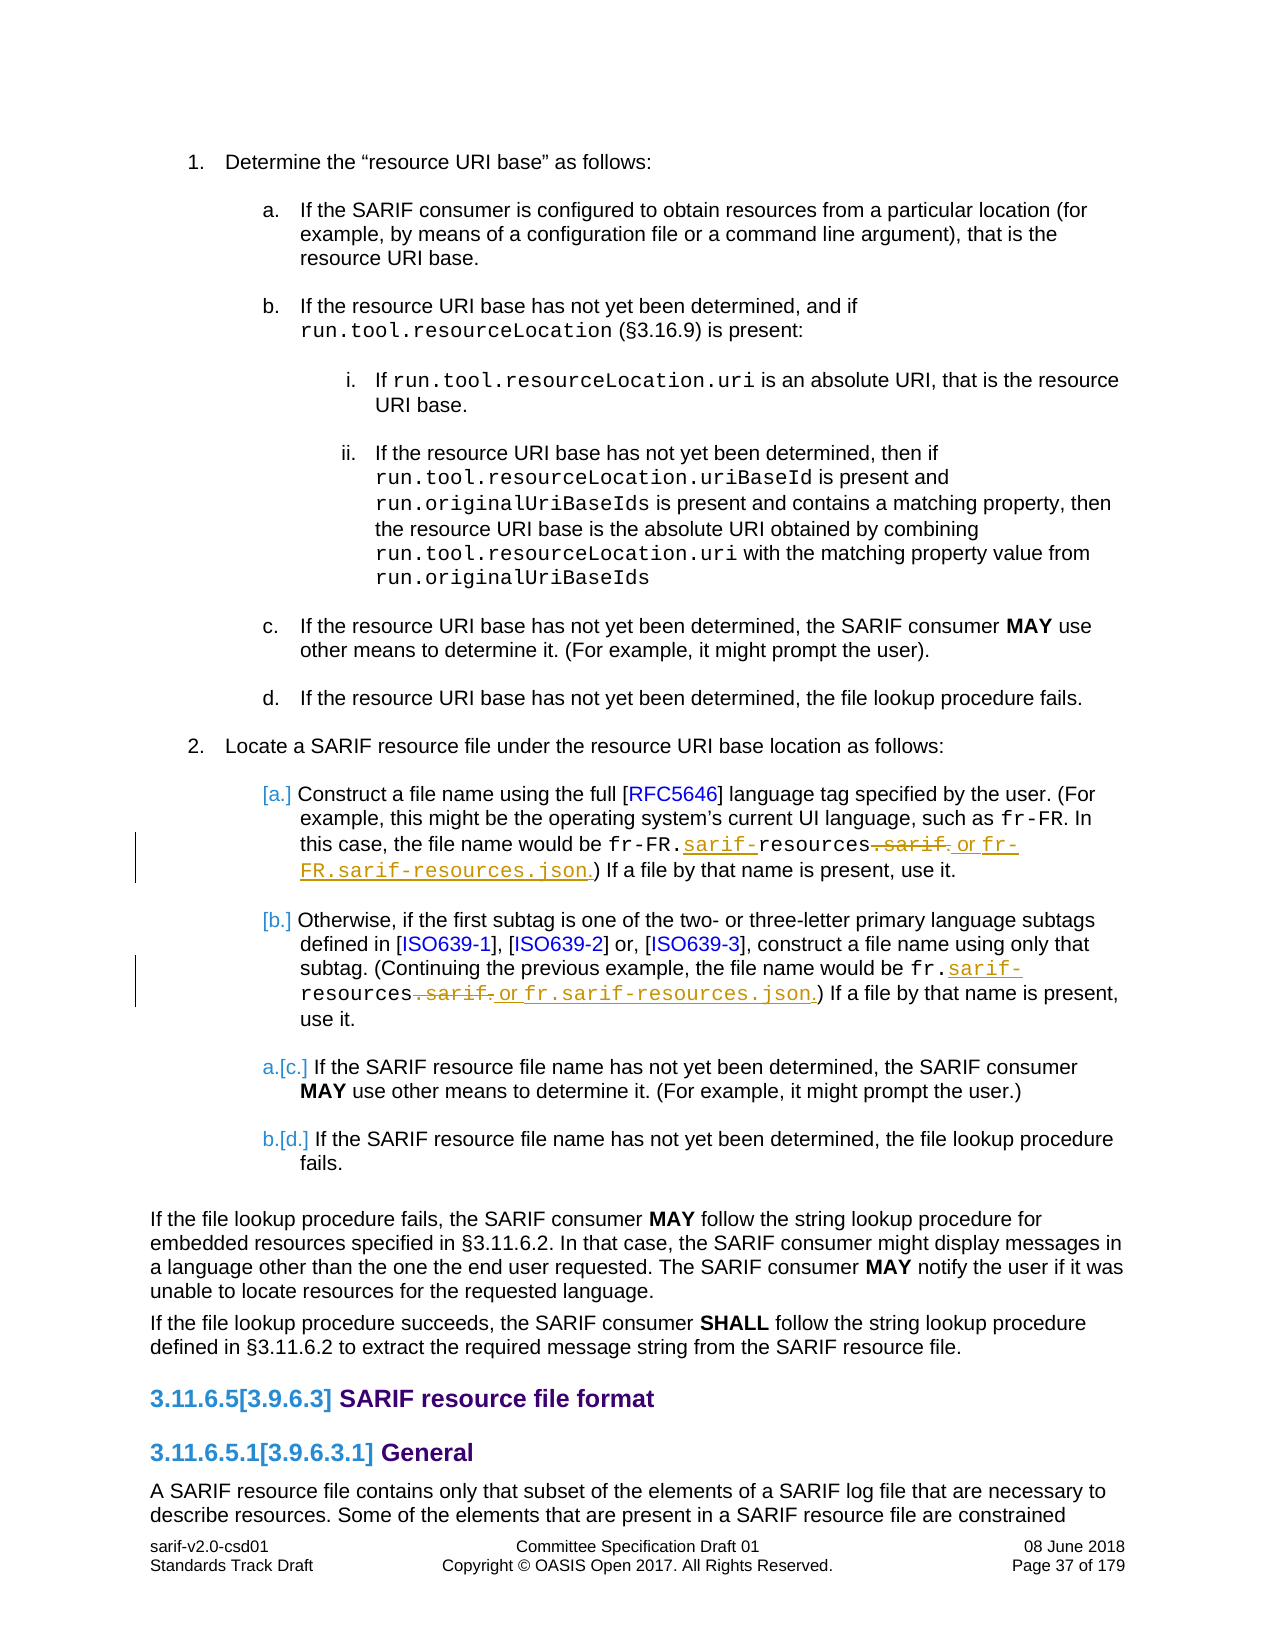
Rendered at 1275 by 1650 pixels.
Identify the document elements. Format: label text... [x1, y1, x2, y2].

list Determine the “resource URI base” as follows: [187, 150, 1125, 198]
list If the SARIF consumer is configured to obtain resources from a particular location (for example, by means of a configuration file or a command line argument), that is the resource URI base. [262, 198, 1125, 294]
subtitle SARIF resource file format [150, 1384, 1125, 1413]
list If the resource URI base has not yet been determined, then if run.tool.resourceLocation.uriBaseId is present and run.originalUriBaseIds is present and contains a matching property, then the resource URI base is the absolute URI obtained by combining run.tool.resourceLocation.uri with the matching property value from run.originalUriBaseIds [356, 441, 1125, 614]
list If run.tool.resourceLocation.uri is an absolute URI, that is the resource URI base. [356, 367, 1125, 441]
list If the resource URI base has not yet been determined, the SARIF consumer MAY use other means to determine it. (For example, it might prompt the user). [262, 614, 1125, 686]
list Locate a SARIF resource file under the resource URI base location as follows: [187, 734, 1125, 782]
text If the file lookup procedure fails, the SARIF consumer MAY follow the string lookup procedure for embedded resources specified in §3.9.6.2. In that case, the SARIF consumer might display messages in a language other than the one the end user requested. The SARIF consumer MAY notify the user if it was unable to locate resources for the requested language. [150, 1207, 1125, 1303]
text If the file lookup procedure succeeds, the SARIF consumer SHALL follow the string lookup procedure defined in §3.9.6.2 to extract the required message string from the SARIF resource file. [150, 1311, 1125, 1359]
list Otherwise, if the first subtag is one of the two- or three-letter primary language subtags defined in [ISO639-1], [ISO639-2] or, [ISO639-3], construct a file name using only that subtag. (Continuing the previous example, the file name would be fr.resources) If a file by that name is present, use it. [262, 907, 1125, 1055]
list If the SARIF resource file name has not yet been determined, the SARIF consumer MAY use other means to determine it. (For example, it might prompt the user.) [262, 1055, 1125, 1127]
list Construct a file name using the full [RFC5646] language tag specified by the user. (For example, this might be the operating system’s current UI language, such as fr-FR. In this case, the file name would be fr-FR.resources) If a file by that name is present, use it. [262, 782, 1125, 907]
list If the resource URI base has not yet been determined, the file lookup procedure fails. [262, 686, 1125, 734]
subtitle General [150, 1438, 1125, 1467]
list If the SARIF resource file name has not yet been determined, the file lookup procedure fails. [262, 1127, 1125, 1199]
list If the resource URI base has not yet been determined, and if run.tool.resourceLocation (§3.12.9) is present: [262, 294, 1125, 367]
